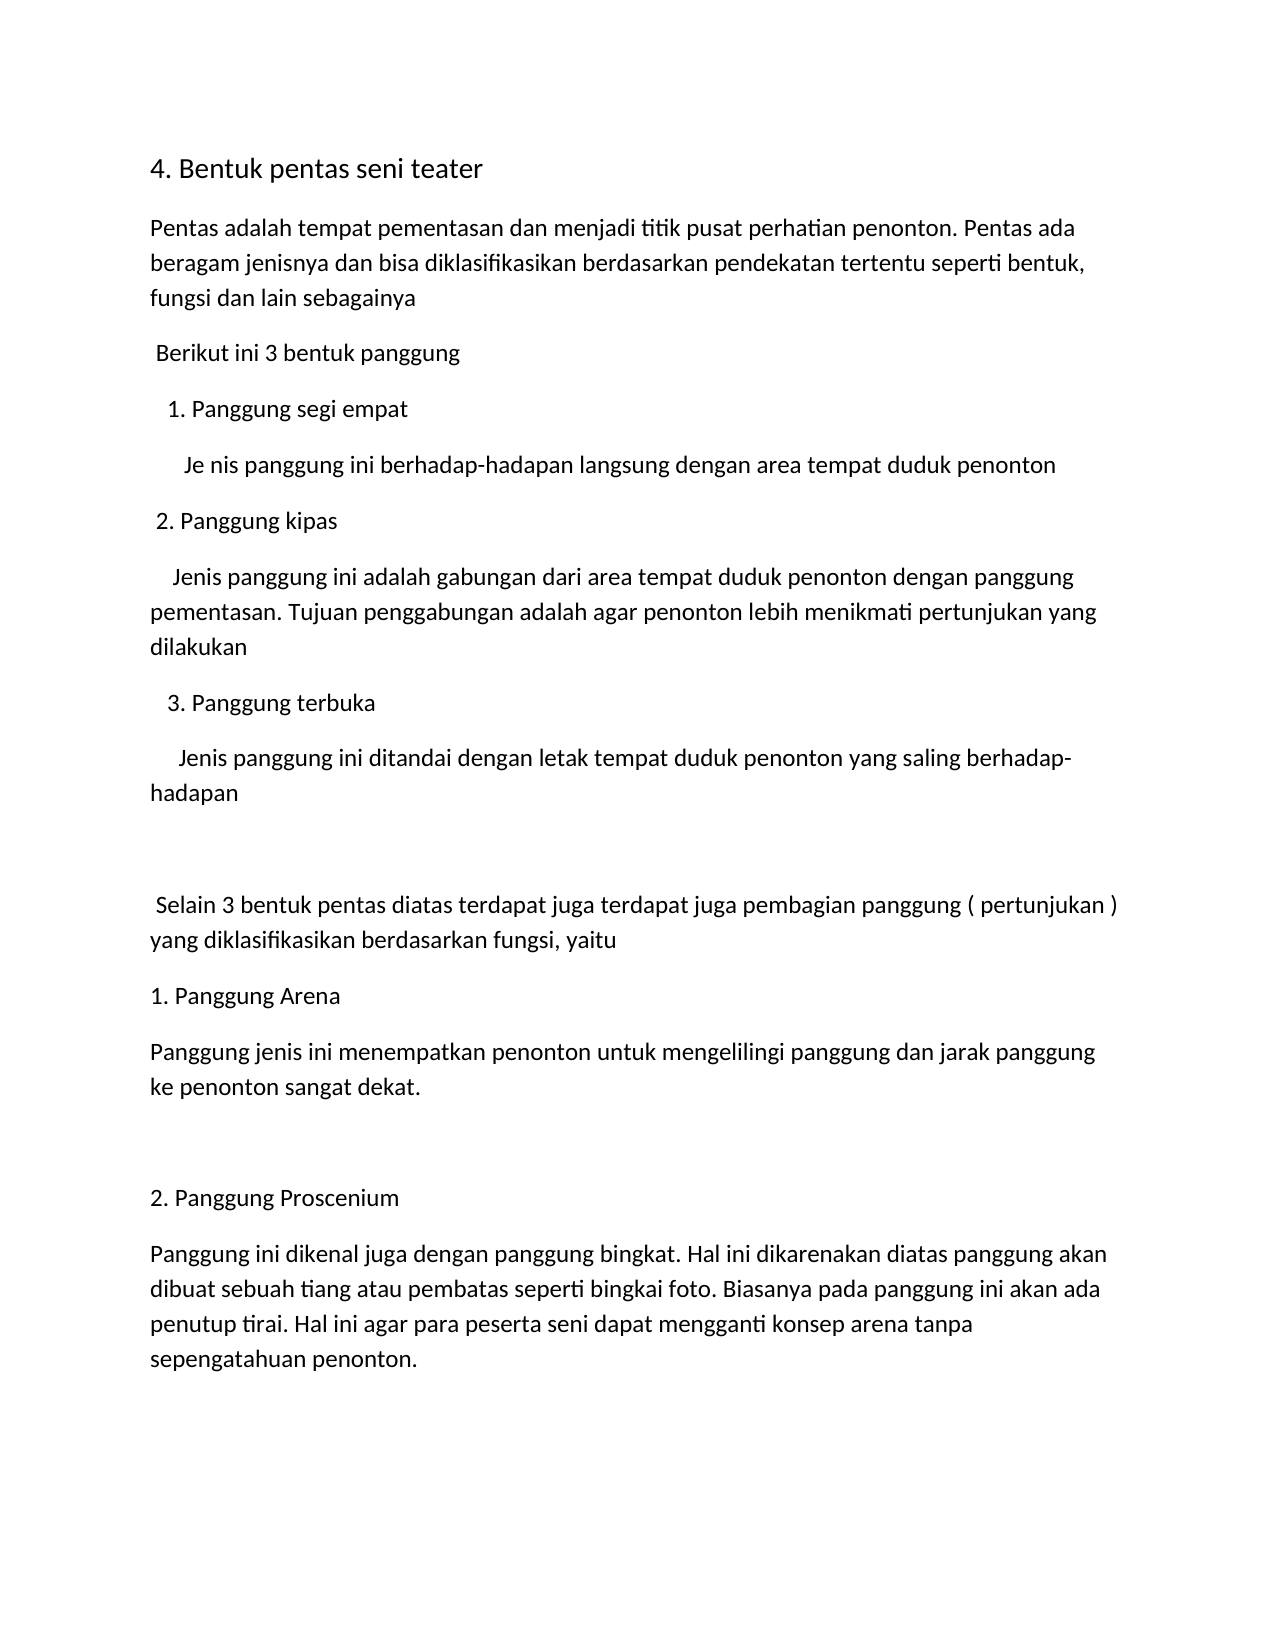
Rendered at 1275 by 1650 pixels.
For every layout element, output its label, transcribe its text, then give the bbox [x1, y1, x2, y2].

text Berikut ini 3 bentuk panggung [150, 338, 1125, 368]
text 2. Panggung kipas [150, 505, 1125, 536]
text 1. Panggung segi empat [150, 393, 1125, 424]
text Selain 3 bentuk pentas diatas terdapat juga terdapat juga pembagian panggung ( pertunjukan ) yang diklasifikasikan berdasarkan fungsi, yaitu [150, 889, 1125, 955]
text 2. Panggung Proscenium [150, 1183, 1125, 1213]
text Jenis panggung ini ditandai dengan letak tempat duduk penonton yang saling berhadap-hadapan [150, 743, 1125, 808]
text 1. Panggung Arena [150, 980, 1125, 1011]
text Jenis panggung ini adalah gabungan dari area tempat duduk penonton dengan panggung pementasan. Tujuan penggabungan adalah agar penonton lebih menikmati pertunjukan yang dilakukan [150, 561, 1125, 661]
text 4. Bentuk pentas seni teater [150, 150, 1125, 186]
text Pentas adalah tempat pementasan dan menjadi titik pusat perhatian penonton. Pentas ada beragam jenisnya dan bisa diklasifikasikan berdasarkan pendekatan tertentu seperti bentuk, fungsi dan lain sebagainya [150, 212, 1125, 312]
text Panggung ini dikenal juga dengan panggung bingkat. Hal ini dikarenakan diatas panggung akan dibuat sebuah tiang atau pembatas seperti bingkai foto. Biasanya pada panggung ini akan ada penutup tirai. Hal ini agar para peserta seni dapat mengganti konsep arena tanpa sepengatahuan penonton. [150, 1238, 1125, 1374]
text 3. Panggung terbuka [150, 687, 1125, 717]
text Je nis panggung ini berhadap-hadapan langsung dengan area tempat duduk penonton [150, 449, 1125, 480]
text Panggung jenis ini menempatkan penonton untuk mengelilingi panggung dan jarak panggung ke penonton sangat dekat. [150, 1036, 1125, 1101]
